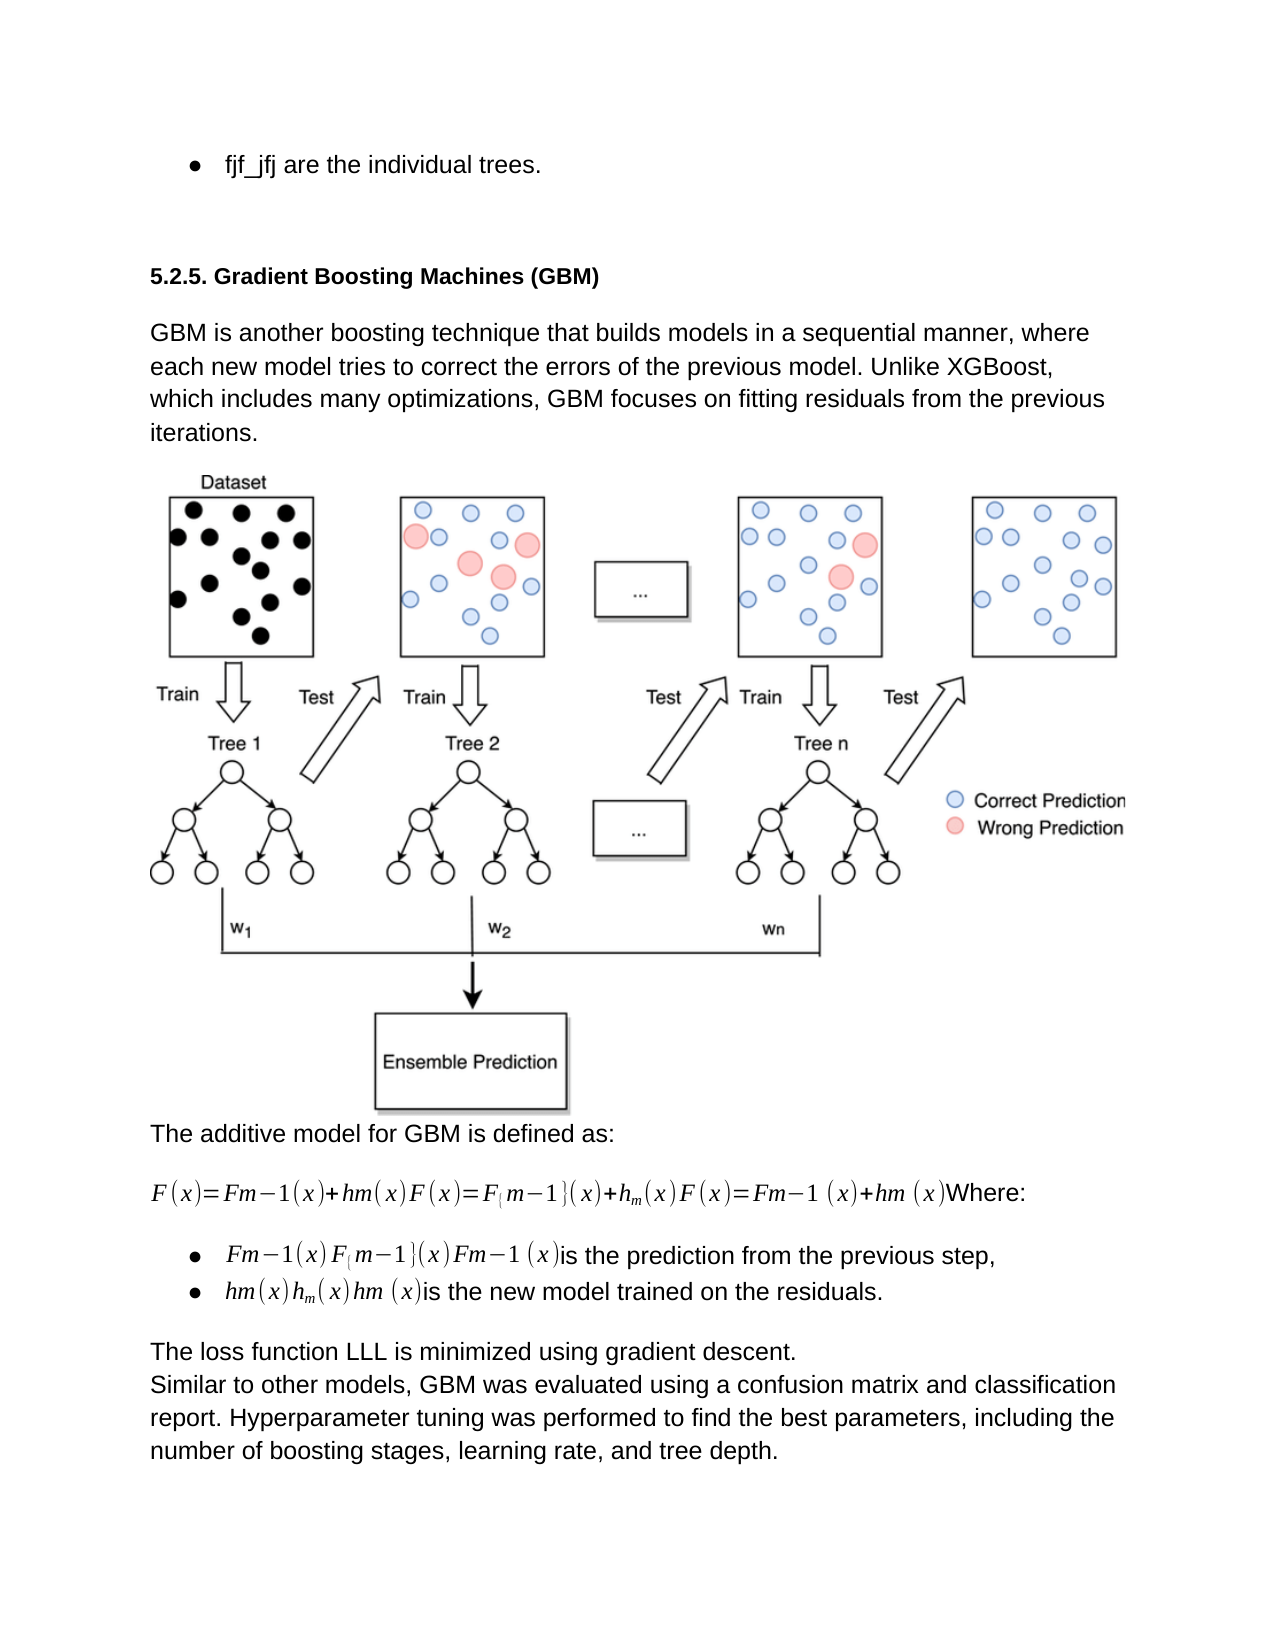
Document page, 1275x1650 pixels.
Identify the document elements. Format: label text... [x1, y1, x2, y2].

picture [150, 475, 1125, 1116]
text Where: [150, 1177, 1125, 1210]
list is the new model trained on the residuals. [187, 1276, 1125, 1307]
text The additive model for GBM is defined as: [150, 1116, 1125, 1148]
subtitle 5.2.5. Gradient Boosting Machines (GBM) [150, 263, 1125, 289]
list fjf_jfj​ are the individual trees. [187, 150, 1125, 179]
list is the prediction from the previous step, [187, 1239, 1125, 1271]
subtitle GBM is another boosting technique that builds models in a sequential manner, where each new model tries to correct the errors of the previous model. Unlike XGBoost, which includes many optimizations, GBM focuses on fitting residuals from the previous iterations. [150, 318, 1125, 446]
text The loss function LLL is minimized using gradient descent. Similar to other models, GBM was evaluated using a confusion matrix and classification report. Hyperparameter tuning was performed to find the best parameters, including the number of boosting stages, learning rate, and tree depth. [150, 1337, 1125, 1464]
